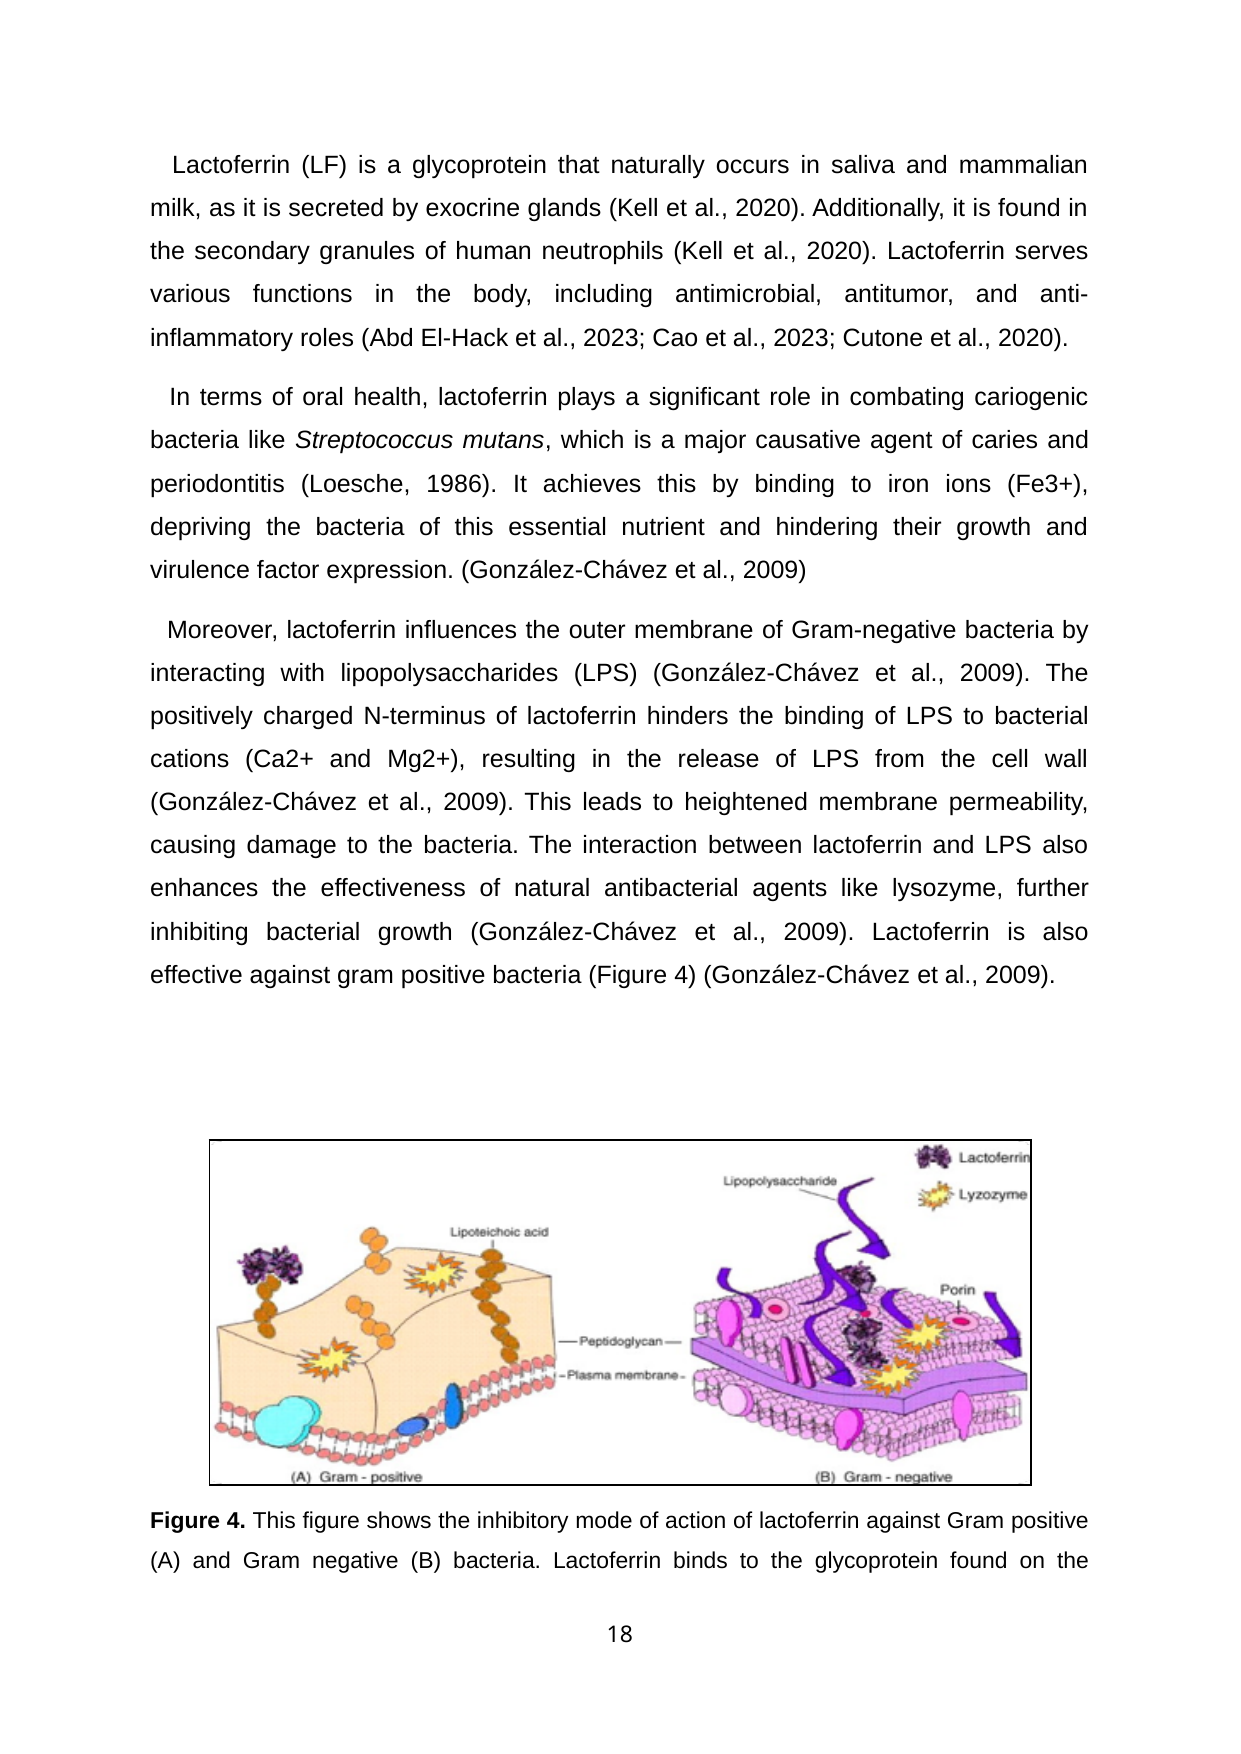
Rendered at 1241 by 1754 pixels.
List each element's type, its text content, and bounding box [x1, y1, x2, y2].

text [150, 1507, 1090, 1573]
text Lactoferrin (LF) is a glycoprotein that naturally occurs in saliva and mammalian milk, as it is secreted by exocrine glands (Kell et al., 2020). Additionally, it is found in the secondary granules of human neutrophils (Kell et al., 2020). Lactoferrin serves various functions in the body, including antimicrobial, antitumor, and anti-inflammatory roles (Abd El-Hack et al., 2023; Cao et al., 2023; Cutone et al., 2020). [150, 150, 1090, 351]
text Moreover, lactoferrin influences the outer membrane of Gram-negative bacteria by interacting with lipopolysaccharides (LPS) (González-Chávez et al., 2009). The positively charged N-terminus of lactoferrin hinders the binding of LPS to bacterial cations (Ca2+ and Mg2+), resulting in the release of LPS from the cell wall (González-Chávez et al., 2009). This leads to heightened membrane permeability, causing damage to the bacteria. The interaction between lactoferrin and LPS also enhances the effectiveness of natural antibacterial agents like lysozyme, further inhibiting bacterial growth (González-Chávez et al., 2009). Lactoferrin is also effective against gram positive bacteria (Figure 4) (González-Chávez et al., 2009). [150, 614, 1090, 988]
text In terms of oral health, lactoferrin plays a significant role in combating cariogenic bacteria like Streptococcus mutans, which is a major causative agent of caries and periodontitis (Loesche, 1986). It achieves this by binding to iron ions (Fe3+), depriving the bacteria of this essential nutrient and hindering their growth and virulence factor expression. (González-Chávez et al., 2009) [150, 382, 1090, 583]
